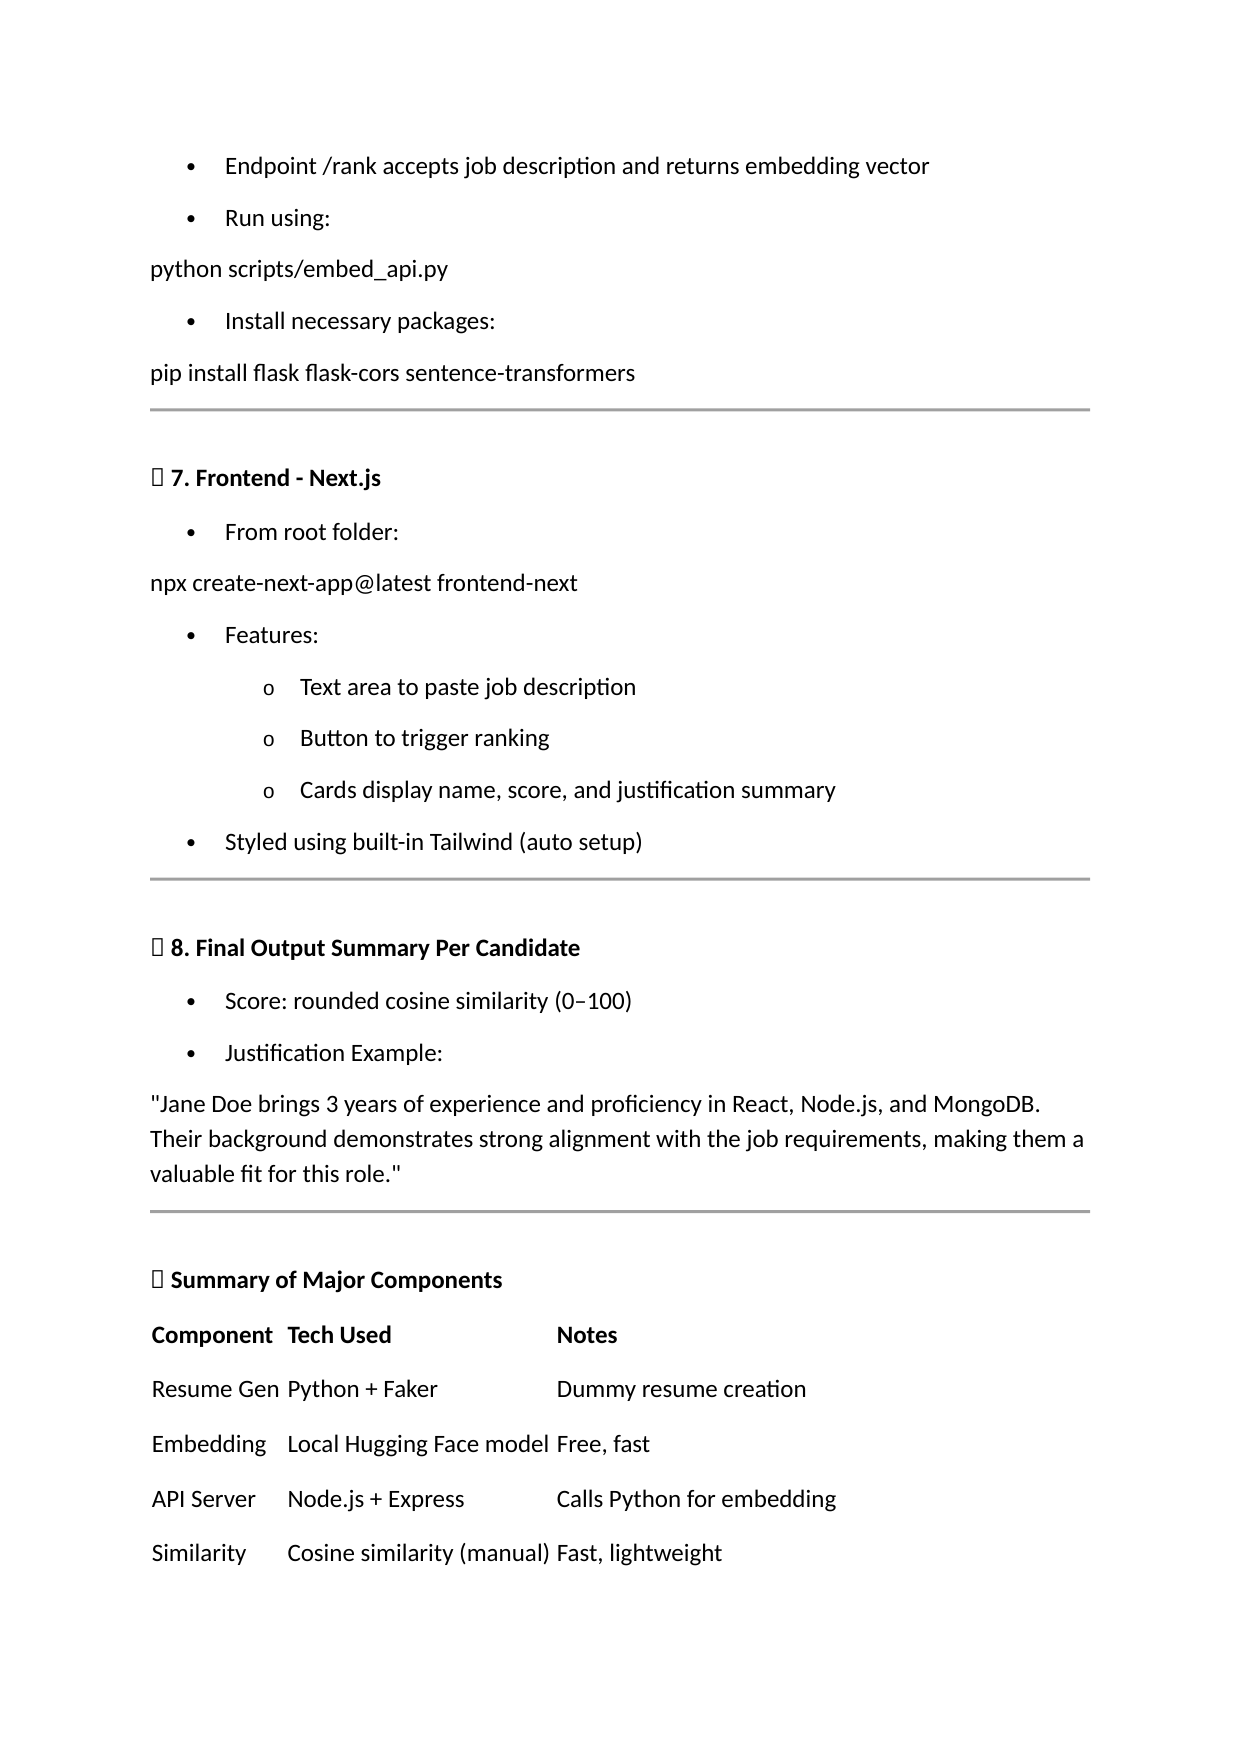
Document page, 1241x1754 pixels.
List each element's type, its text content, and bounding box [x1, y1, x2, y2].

table_header Notes [555, 1318, 843, 1372]
text 🌐 7. Frontend - Next.js [150, 460, 1090, 494]
table_cell Node.js + Express [286, 1481, 555, 1536]
list Styled using built-in Tailwind (auto setup) [187, 826, 1090, 856]
text python scripts/embed_api.py [150, 253, 1090, 284]
table_header Component [150, 1318, 286, 1372]
list Features: [187, 619, 1090, 650]
list Endpoint /rank accepts job description and returns embedding vector [187, 150, 1090, 181]
table_header Tech Used [286, 1318, 555, 1372]
table_cell API Server [150, 1481, 286, 1536]
table_cell Free, fast [555, 1427, 843, 1481]
list Text area to paste job description [262, 671, 1090, 701]
table_cell Dummy resume creation [555, 1372, 843, 1427]
table_cell Fast, lightweight [555, 1536, 843, 1590]
list Run using: [187, 202, 1090, 232]
text ✅ 8. Final Output Summary Per Candidate [150, 929, 1090, 963]
table_cell Calls Python for embedding [555, 1481, 843, 1536]
table_cell Cosine similarity (manual) [286, 1536, 555, 1590]
list Button to trigger ranking [262, 722, 1090, 753]
table_cell Python + Faker [286, 1372, 555, 1427]
table_cell Similarity [150, 1536, 286, 1590]
text "Jane Doe brings 3 years of experience and proficiency in React, Node.js, and MongoDB. Their background demonstrates strong alignment with the job requirements, making them a valuable fit for this role." [150, 1088, 1090, 1189]
table_cell Resume Gen [150, 1372, 286, 1427]
list From root folder: [187, 516, 1090, 546]
table_cell Local Hugging Face model [286, 1427, 555, 1481]
table_cell Embedding [150, 1427, 286, 1481]
text npx create-next-app@latest frontend-next [150, 567, 1090, 598]
text pip install flask flask-cors sentence-transformers [150, 357, 1090, 387]
list Install necessary packages: [187, 305, 1090, 336]
list Cards display name, score, and justification summary [262, 774, 1090, 805]
list Score: rounded cosine similarity (0–100) [187, 985, 1090, 1016]
list Justification Example: [187, 1037, 1090, 1067]
text ✅ Summary of Major Components [150, 1262, 1090, 1296]
